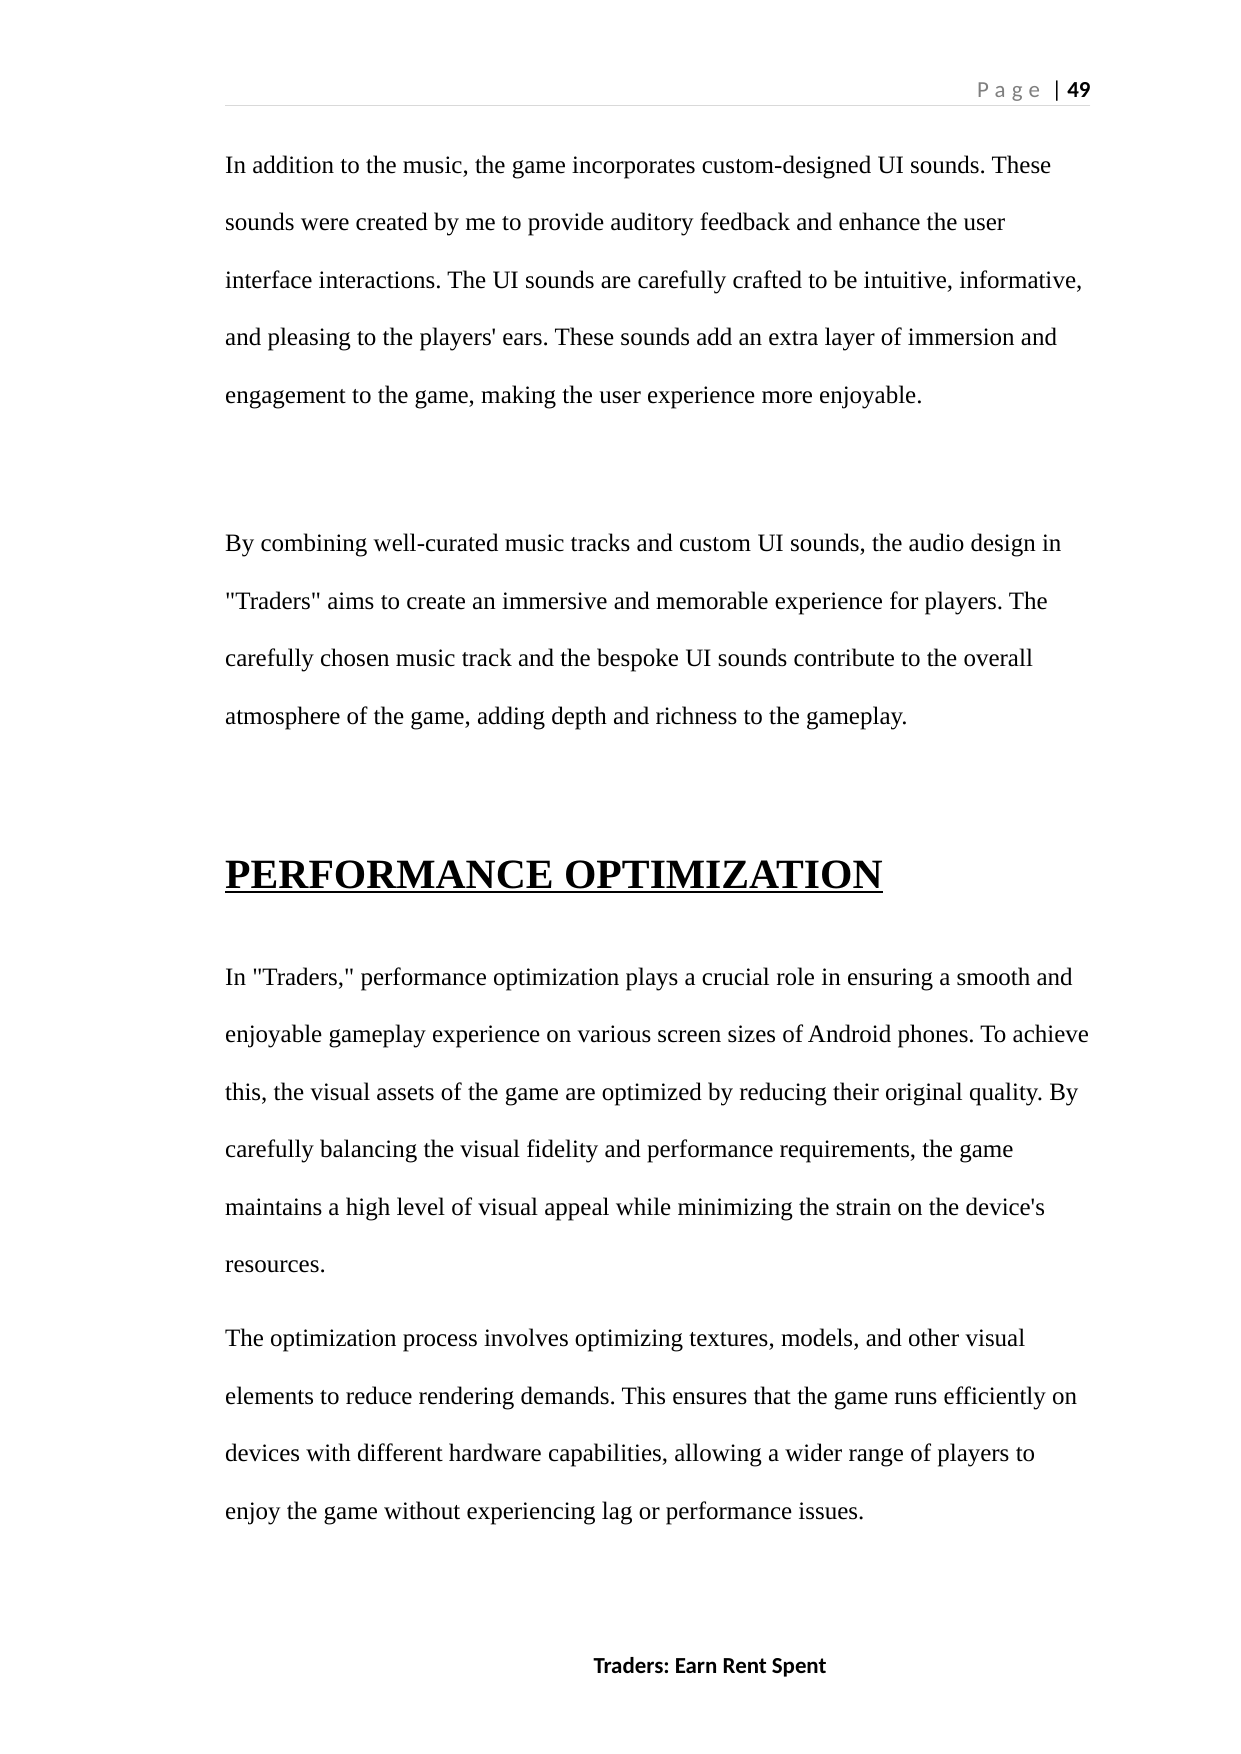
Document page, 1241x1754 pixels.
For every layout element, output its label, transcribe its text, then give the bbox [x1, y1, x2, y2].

text In "Traders," performance optimization plays a crucial role in ensuring a smooth and enjoyable gameplay experience on various screen sizes of Android phones. To achieve this, the visual assets of the game are optimized by reducing their original quality. By carefully balancing the visual fidelity and performance requirements, the game maintains a high level of visual appeal while minimizing the strain on the device's resources. [225, 962, 1090, 1278]
text The optimization process involves optimizing textures, models, and other visual elements to reduce rendering demands. This ensures that the game runs efficiently on devices with different hardware capabilities, allowing a wider range of players to enjoy the game without experiencing lag or performance issues. [225, 1323, 1090, 1524]
text By combining well-curated music tracks and custom UI sounds, the audio design in "Traders" aims to create an immersive and memorable experience for players. The carefully chosen music track and the bespoke UI sounds contribute to the overall atmosphere of the game, adding depth and richness to the gameplay. [225, 528, 1090, 729]
text PERFORMANCE OPTIMIZATION [225, 849, 1090, 897]
text In addition to the music, the game incorporates custom-designed UI sounds. These sounds were created by me to provide auditory feedback and enhance the user interface interactions. The UI sounds are carefully crafted to be intuitive, informative, and pleasing to the players' ears. These sounds add an extra layer of immersion and engagement to the game, making the user experience more enjoyable. [225, 150, 1090, 409]
